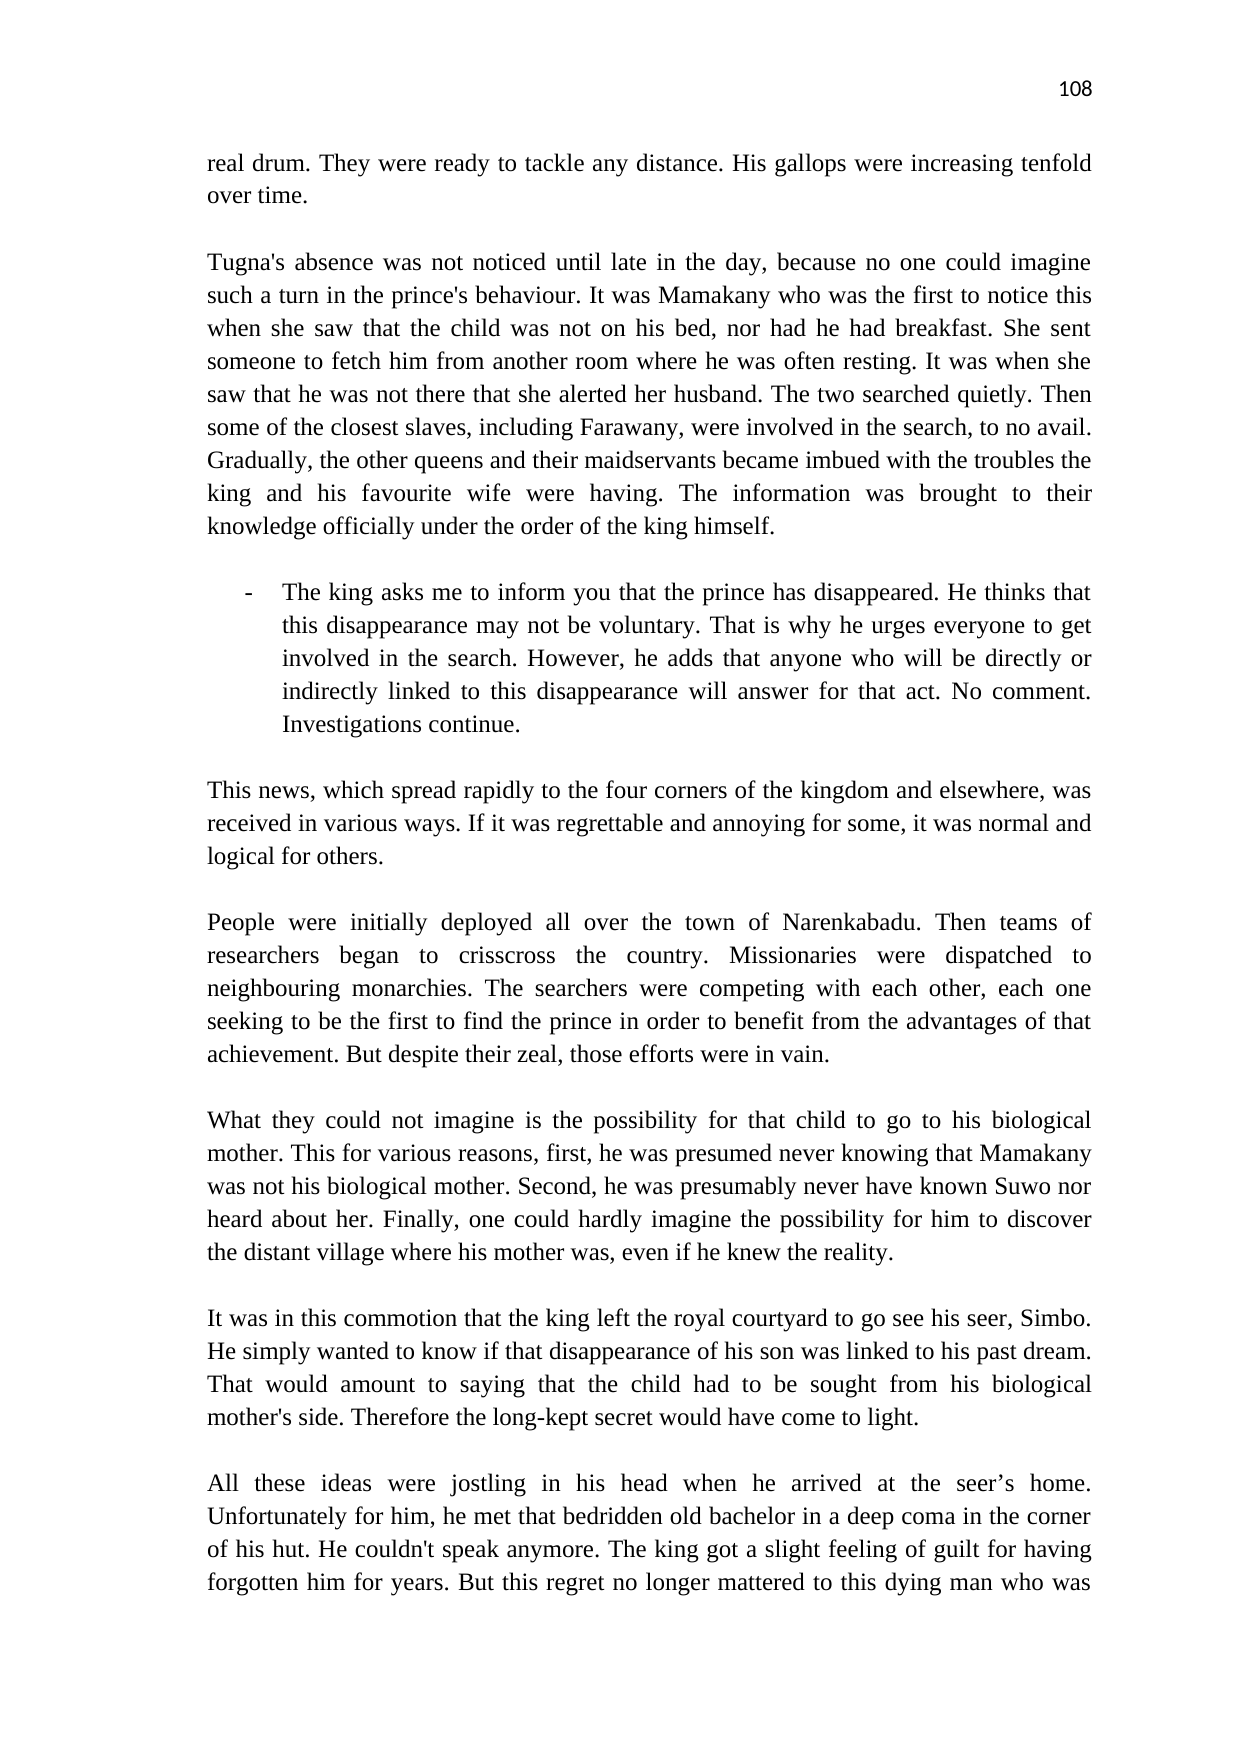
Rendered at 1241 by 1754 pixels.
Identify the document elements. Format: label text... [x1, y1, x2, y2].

list The king asks me to inform you that the prince has disappeared. He thinks that this disappearance may not be voluntary. That is why he urges everyone to get involved in the search. However, he adds that anyone who will be directly or indirectly linked to this disappearance will answer for that act. No comment. Investigations continue. [244, 577, 1093, 738]
text People were initially deployed all over the town of Narenkabadu. Then teams of researchers began to crisscross the country. Missionaries were dispatched to neighbouring monarchies. The searchers were competing with each other, each one seeking to be the first to find the prince in order to benefit from the advantages of that achievement. But despite their zeal, those efforts were in vain. [207, 907, 1093, 1068]
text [207, 148, 1093, 209]
text This news, which spread rapidly to the four corners of the kingdom and elsewhere, was received in various ways. If it was regrettable and annoying for some, it was normal and logical for others. [207, 775, 1093, 870]
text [207, 1468, 1093, 1596]
text Tugna's absence was not noticed until late in the day, because no one could imagine such a turn in the prince's behaviour. It was Mamakany who was the first to notice this when she saw that the child was not on his bed, nor had he had breakfast. She sent someone to fetch him from another room where he was often resting. It was when she saw that he was not there that she alerted her husband. The two searched quietly. Then some of the closest slaves, including Farawany, were involved in the search, to no avail. Gradually, the other queens and their maidservants became imbued with the troubles the king and his favourite wife were having. The information was brought to their knowledge officially under the order of the king himself. [207, 247, 1093, 539]
text It was in this commotion that the king left the royal courtyard to go see his seer, Simbo. He simply wanted to know if that disappearance of his son was linked to his past dream. That would amount to saying that the child had to be sought from his biological mother's side. Therefore the long-kept secret would have come to light. [207, 1303, 1093, 1431]
text What they could not imagine is the possibility for that child to go to his biological mother. This for various reasons, first, he was presumed never knowing that Mamakany was not his biological mother. Second, he was presumably never have known Suwo nor heard about her. Finally, one could hardly imagine the possibility for him to discover the distant village where his mother was, even if he knew the reality. [207, 1105, 1093, 1266]
